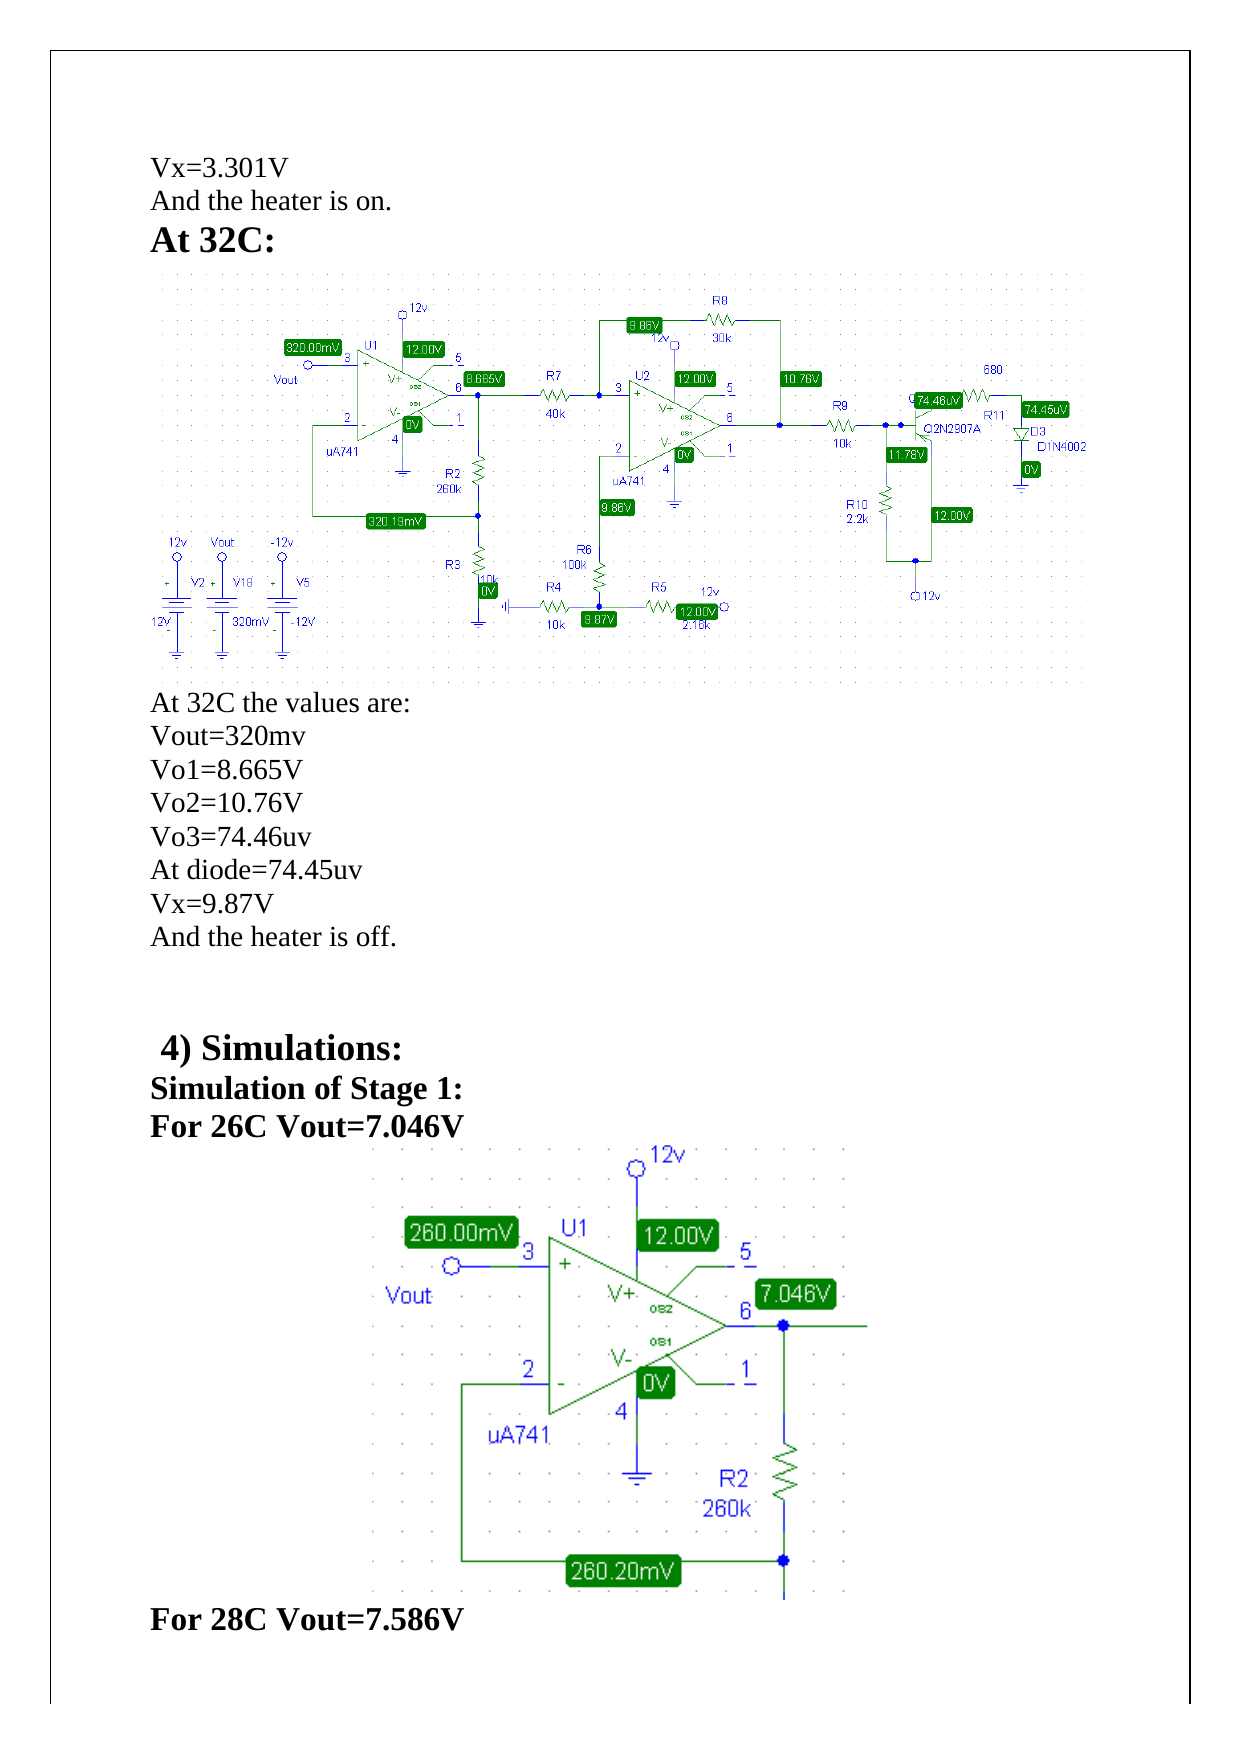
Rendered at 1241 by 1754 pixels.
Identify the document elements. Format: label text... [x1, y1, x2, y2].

text Vo2=10.76V [150, 785, 1089, 819]
text At 32C the values are: [150, 685, 1089, 718]
text Vo1=8.665V [150, 752, 1089, 785]
text For 28C Vout=7.586V [150, 1599, 1089, 1638]
text Vx=9.87V [150, 886, 1089, 919]
text Simulation of Stage 1: [150, 1068, 1089, 1106]
text And the heater is on. [150, 183, 1089, 217]
text At 32C: [150, 217, 1089, 260]
text And the heater is off. [150, 919, 1089, 953]
text For 26C Vout=7.046V [150, 1106, 1089, 1145]
text Vo3=74.46uv [150, 819, 1089, 852]
text Vout=320mv [150, 718, 1089, 752]
text Vx=3.301V [150, 150, 1089, 183]
picture [372, 1144, 868, 1600]
text 4) Simulations: [150, 1025, 1090, 1068]
picture [150, 260, 1090, 685]
text At diode=74.45uv [150, 852, 1089, 886]
